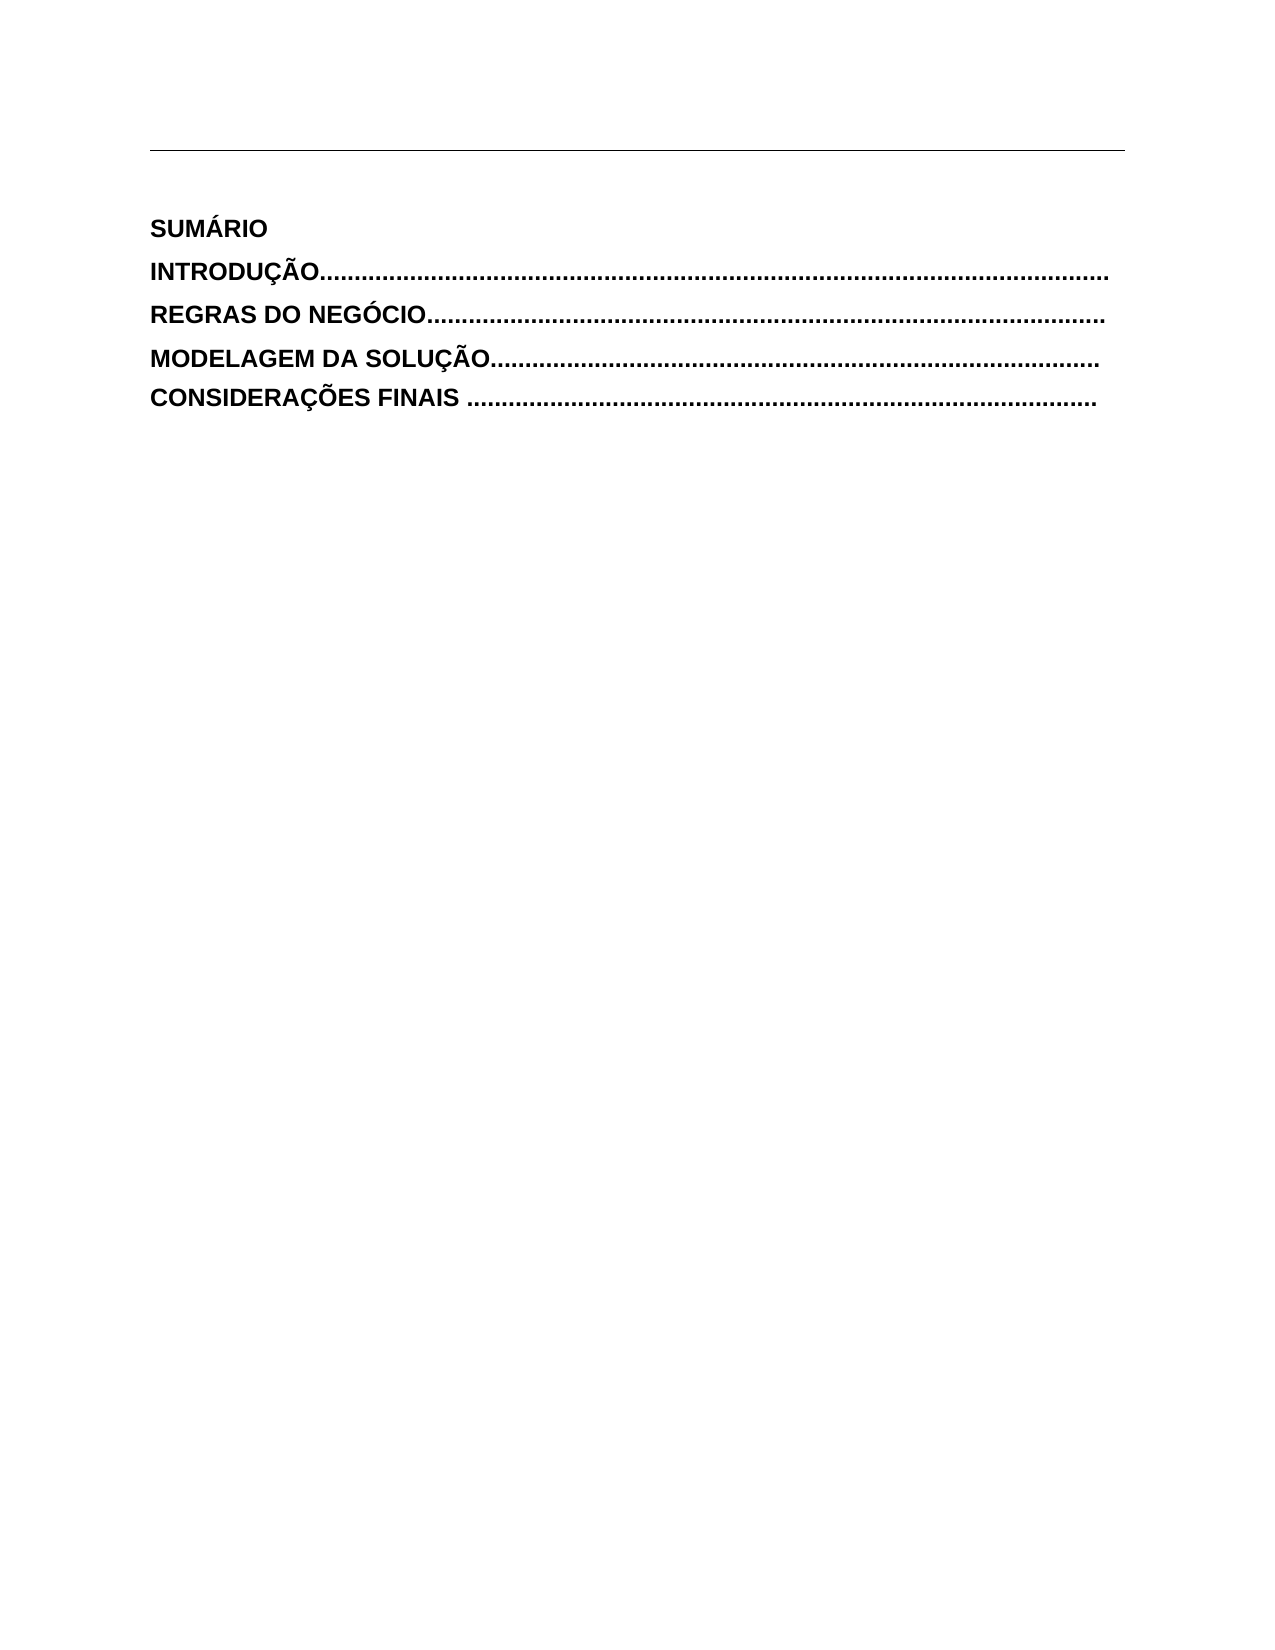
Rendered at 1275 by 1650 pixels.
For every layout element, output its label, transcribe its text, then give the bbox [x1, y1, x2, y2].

text MODELAGEM DA SOLUÇÃO........................................................................................ [150, 344, 1125, 373]
text SUMÁRIO [150, 213, 1125, 242]
text REGRAS DO NEGÓCIO.................................................................................................. [150, 300, 1125, 329]
text INTRODUÇÃO.................................................................................................................. [150, 257, 1125, 286]
text CONSIDERAÇÕES FINAIS ........................................................................................... [150, 383, 1125, 412]
